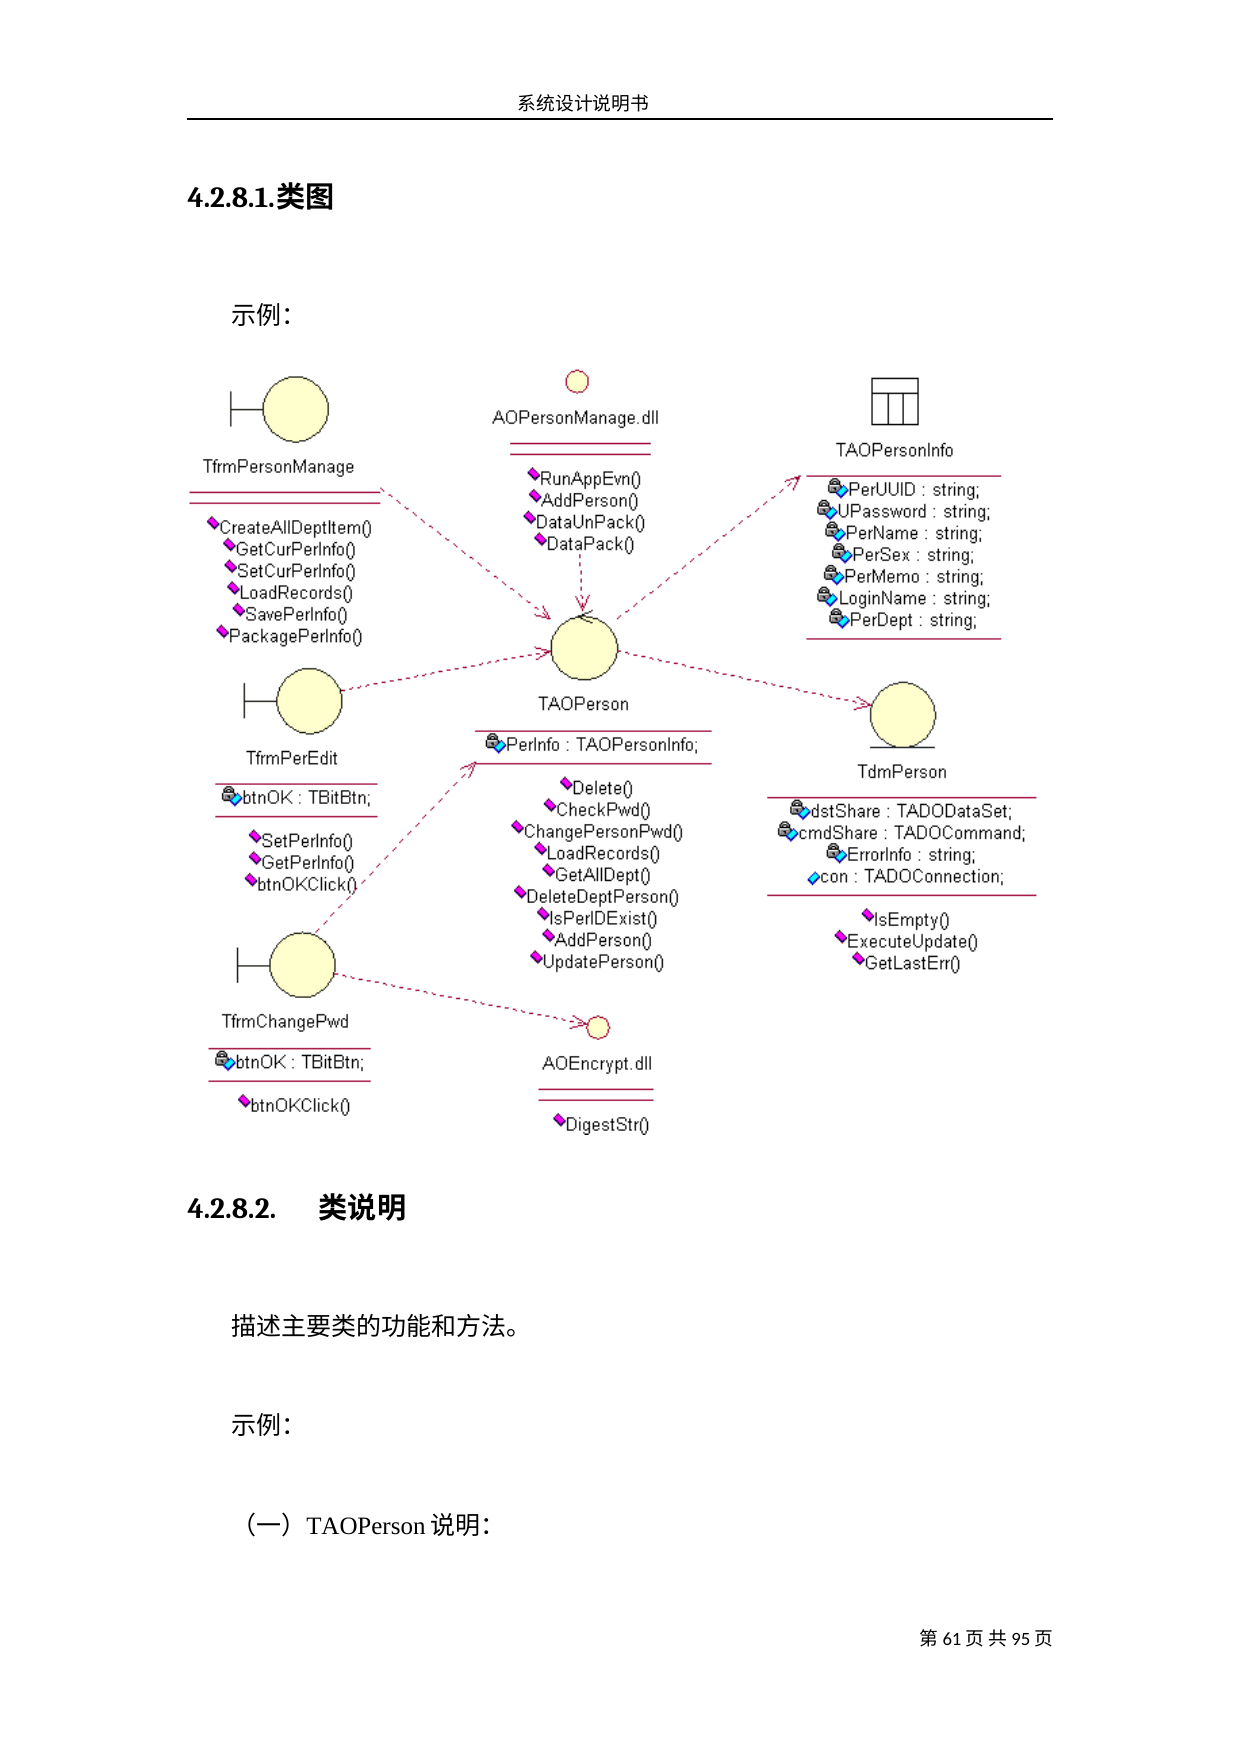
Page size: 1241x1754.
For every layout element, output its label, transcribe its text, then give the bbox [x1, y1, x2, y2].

picture [187, 363, 1042, 1135]
subtitle 类图 [187, 162, 1053, 227]
text 描述主要类的功能和方法。 [187, 1292, 1053, 1357]
text （一）TAOPerson说明： [187, 1491, 1053, 1556]
subtitle 类说明 [187, 1173, 1053, 1238]
text 示例： [187, 281, 1053, 346]
text 示例： [187, 1391, 1053, 1456]
